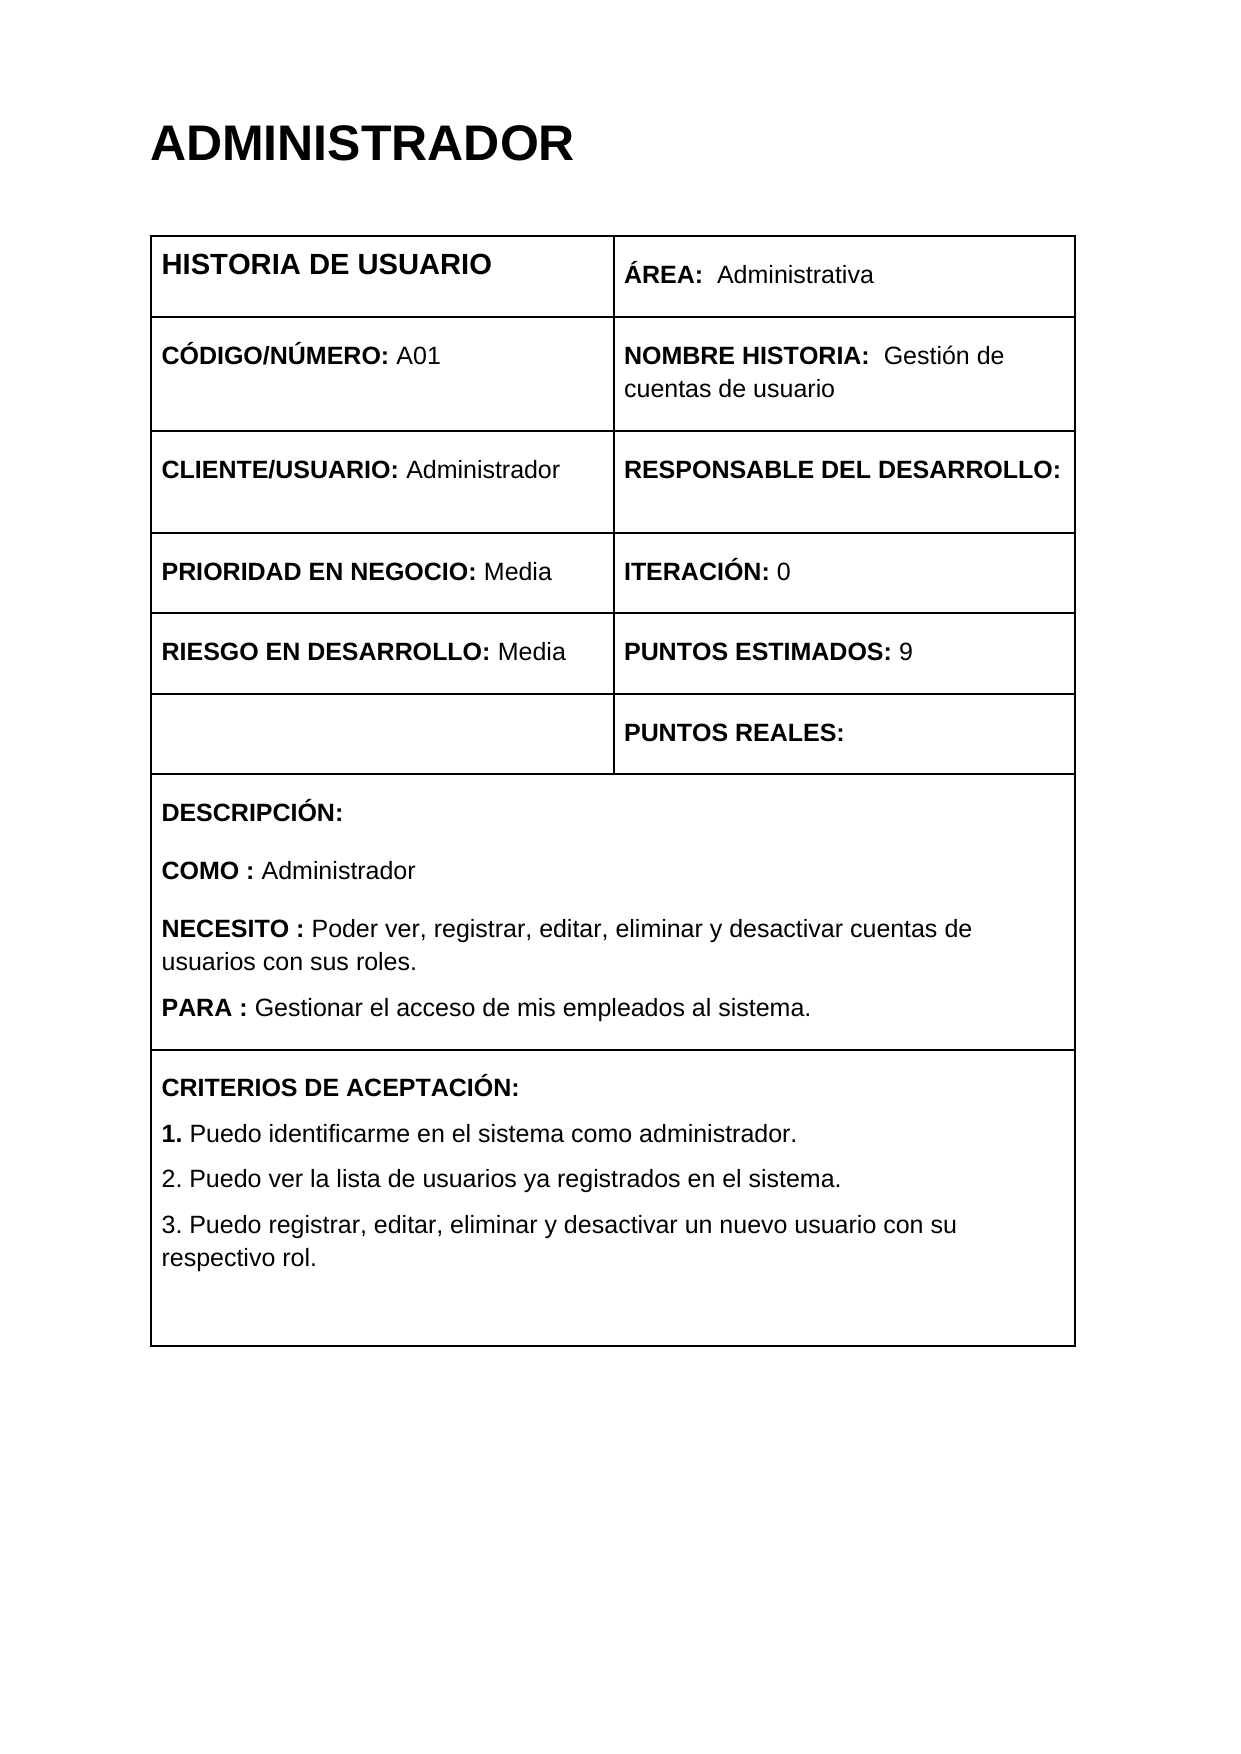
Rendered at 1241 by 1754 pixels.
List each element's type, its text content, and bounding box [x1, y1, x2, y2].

table_cell RESPONSABLE DEL DESARROLLO: [615, 432, 1074, 532]
table_cell CRITERIOS DE ACEPTACIÓN: 1. Puedo identificarme en el sistema como administrador. 2. Puedo ver la lista de usuarios ya registrados en el sistema. 3. Puedo registrar, editar, eliminar y desactivar un nuevo usuario con su respectivo rol. [152, 1051, 1074, 1344]
table_cell ITERACIÓN: 0 [615, 534, 1074, 612]
table_cell NOMBRE HISTORIA: Gestión de cuentas de usuario [615, 318, 1074, 430]
table_cell PUNTOS ESTIMADOS: 9 [615, 614, 1074, 693]
table_cell RIESGO EN DESARROLLO: Media [152, 614, 613, 693]
table_cell PUNTOS REALES: [615, 695, 1074, 773]
table_header HISTORIA DE USUARIO [152, 237, 613, 316]
table_cell CLIENTE/USUARIO: Administrador [152, 432, 613, 532]
table_header ÁREA: Administrativa [615, 237, 1074, 316]
table_cell [152, 695, 613, 773]
text ADMINISTRADOR [150, 114, 1090, 171]
table_cell PRIORIDAD EN NEGOCIO: Media [152, 534, 613, 612]
table_cell CÓDIGO/NÚMERO: A01 [152, 318, 613, 430]
table_cell DESCRIPCIÓN: COMO : Administrador NECESITO : Poder ver, registrar, editar, eliminar y desactivar cuentas de usuarios con sus roles. PARA : Gestionar el acceso de mis empleados al sistema. [152, 775, 1074, 1048]
